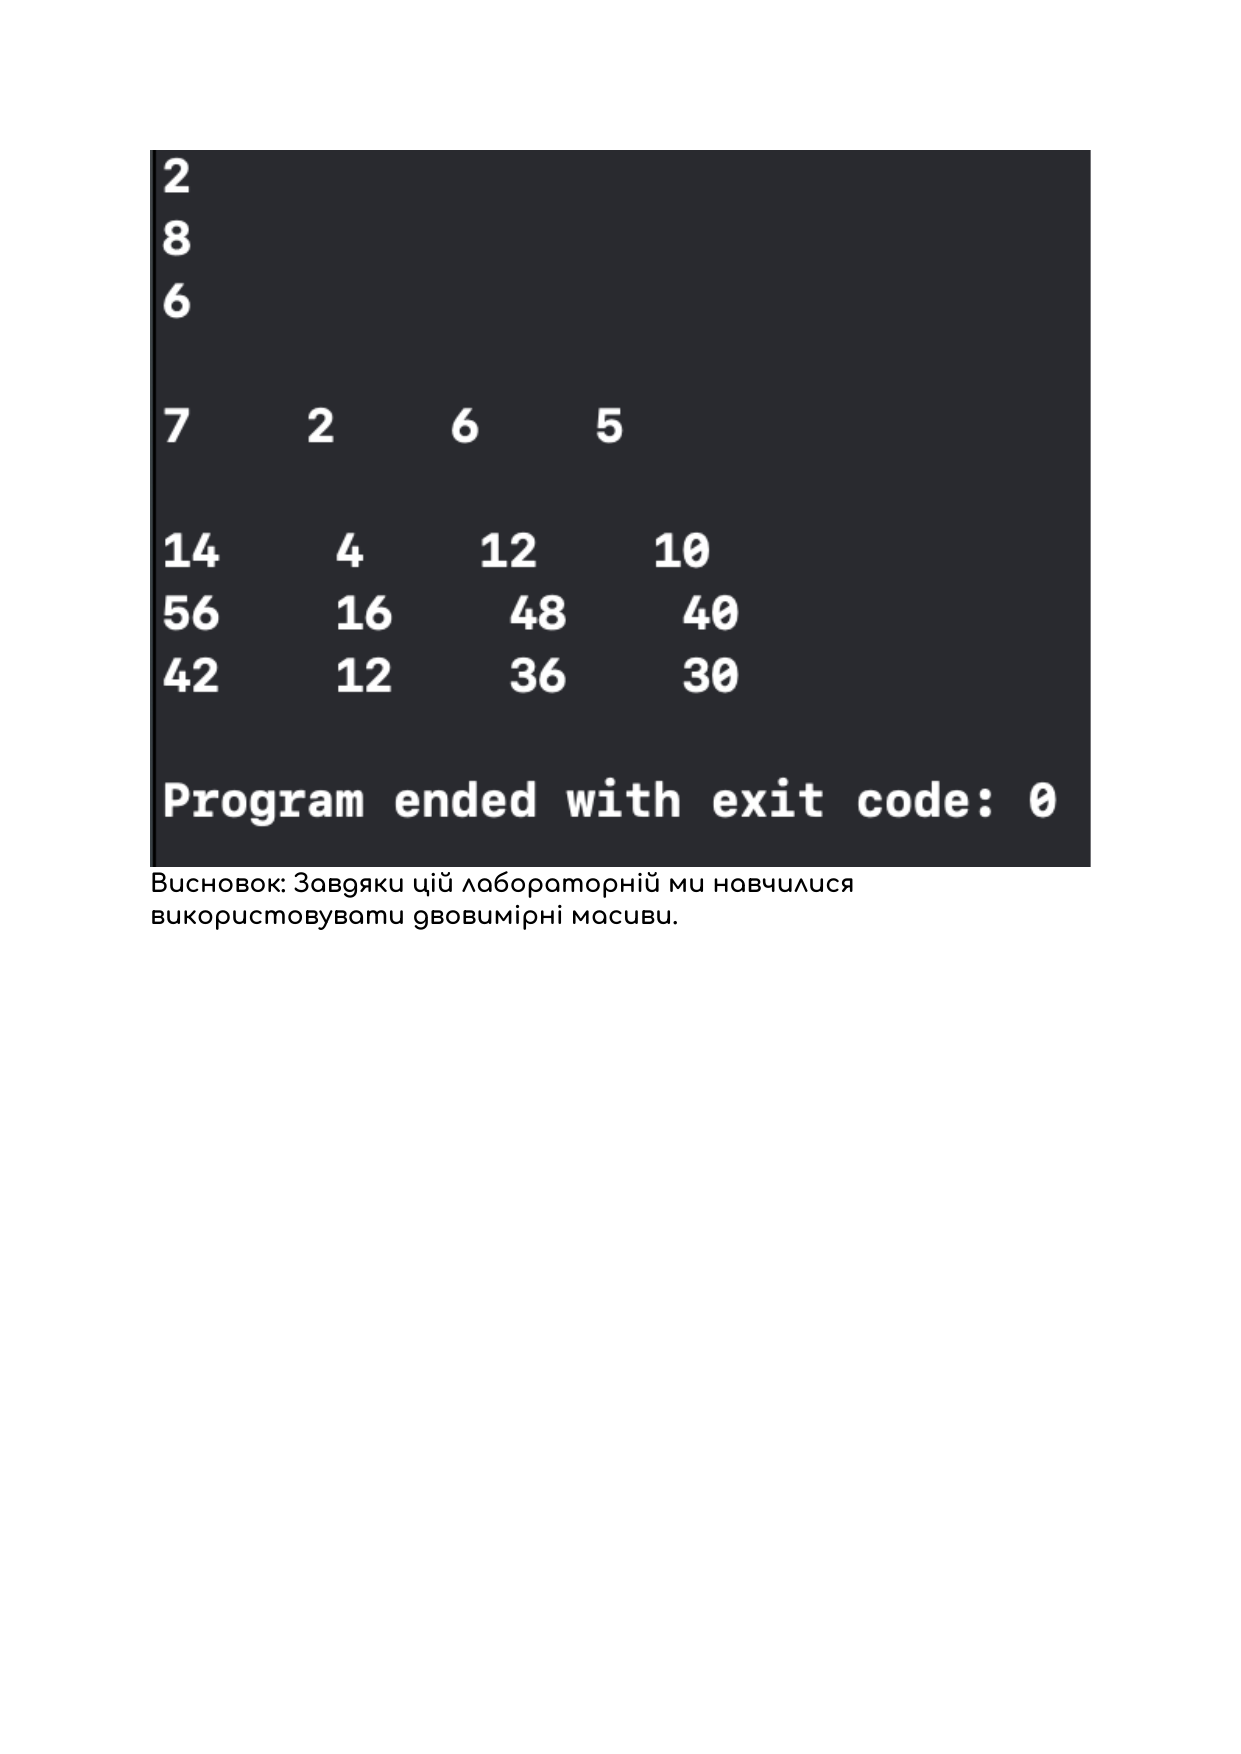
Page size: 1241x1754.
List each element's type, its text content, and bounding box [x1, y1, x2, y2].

text Висновок: Завдяки цій лабораторній ми навчилися використовувати двовимірні масиви. [150, 871, 1090, 931]
picture [150, 150, 1091, 867]
